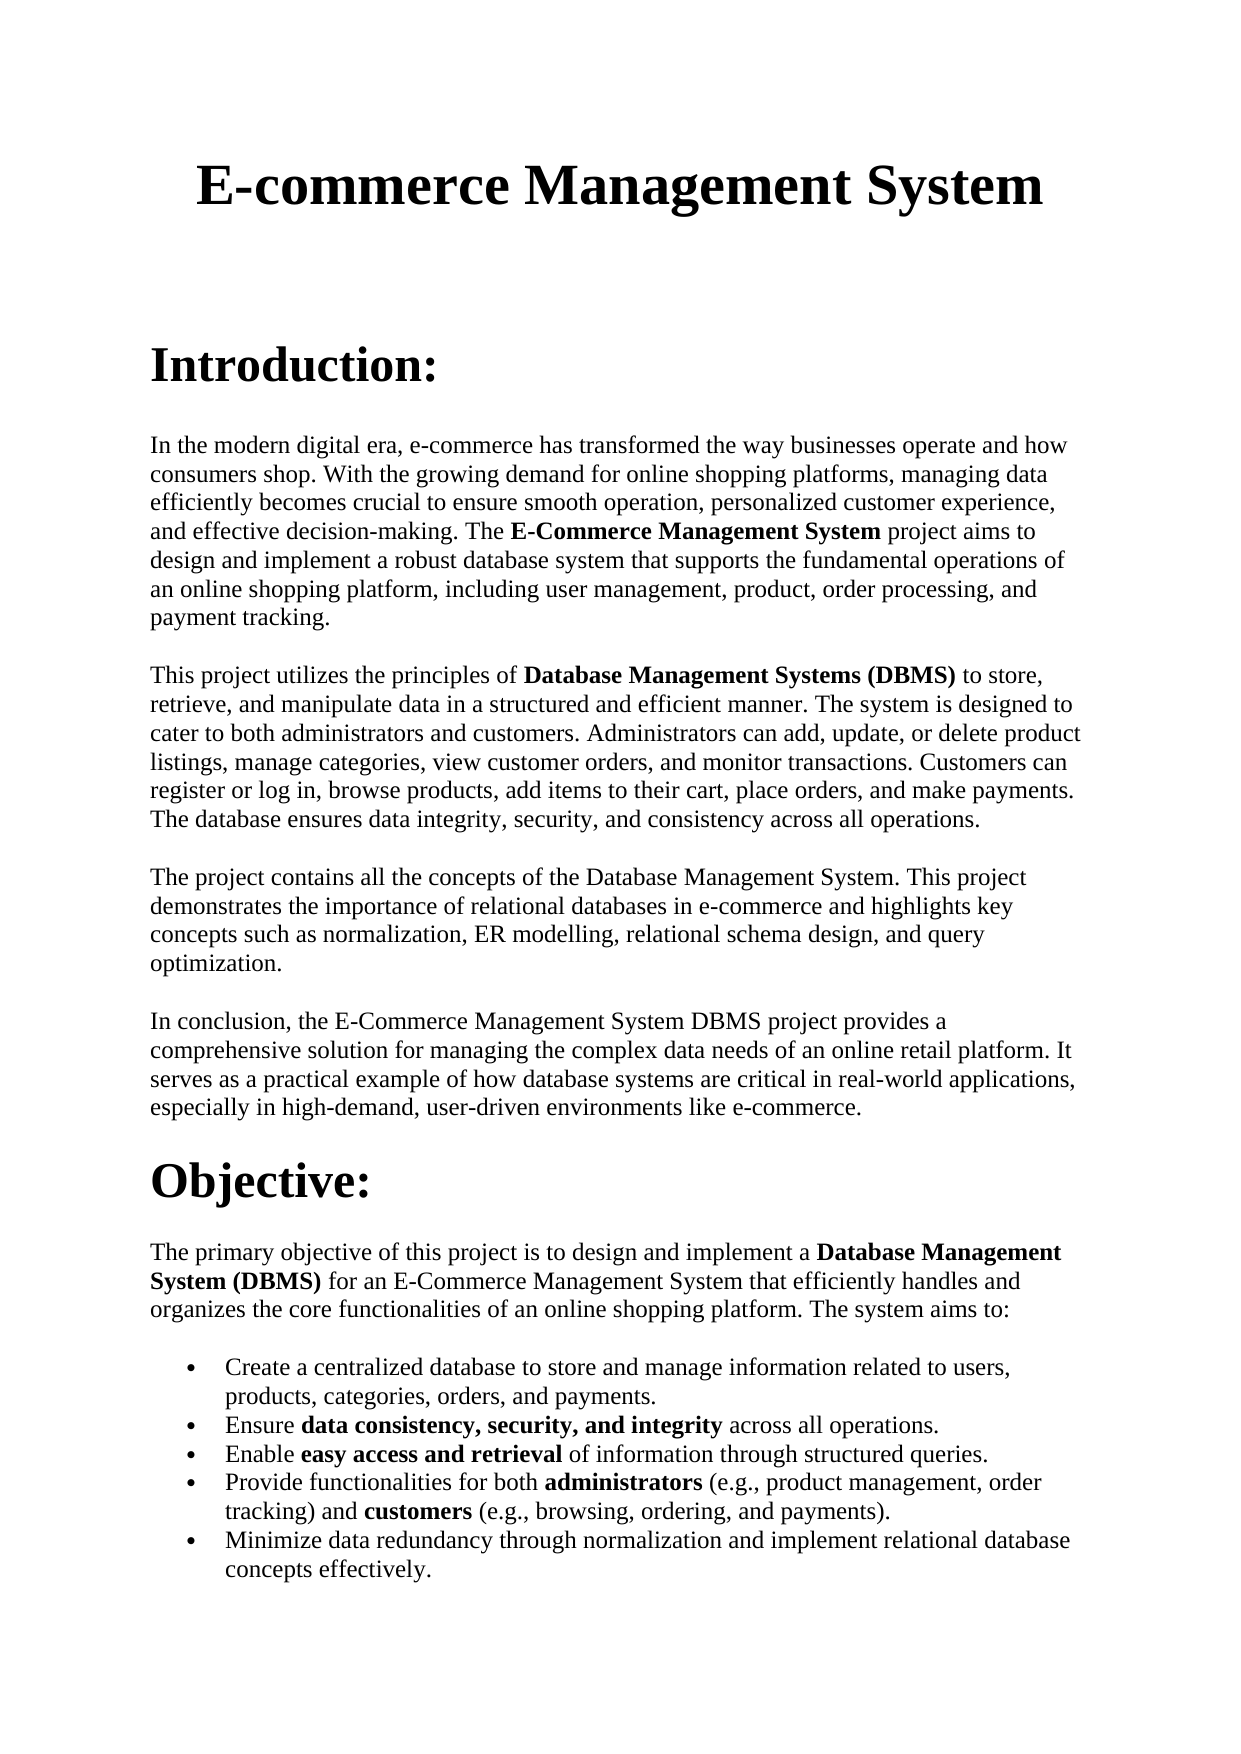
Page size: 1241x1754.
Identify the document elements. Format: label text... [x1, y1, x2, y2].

text Introduction: [150, 335, 1090, 392]
text The primary objective of this project is to design and implement a Database Management System (DBMS) for an E-Commerce Management System that efficiently handles and organizes the core functionalities of an online shopping platform. The system aims to: [150, 1237, 1090, 1323]
list Provide functionalities for both administrators (e.g., product management, order tracking) and customers (e.g., browsing, ordering, and payments). [187, 1467, 1090, 1525]
text The project contains all the concepts of the Database Management System. This project demonstrates the importance of relational databases in e-commerce and highlights key concepts such as normalization, ER modelling, relational schema design, and query optimization. [150, 862, 1090, 977]
text This project utilizes the principles of Database Management Systems (DBMS) to store, retrieve, and manipulate data in a structured and efficient manner. The system is designed to cater to both administrators and customers. Administrators can add, update, or delete product listings, manage categories, view customer orders, and monitor transactions. Customers can register or log in, browse products, add items to their cart, place orders, and make payments. The database ensures data integrity, security, and consistency across all operations. [150, 660, 1090, 833]
text E-commerce Management System [150, 150, 1090, 217]
list Create a centralized database to store and manage information related to users, products, categories, orders, and payments. [187, 1352, 1090, 1410]
text Objective: [150, 1150, 1090, 1208]
list Enable easy access and retrieval of information through structured queries. [187, 1439, 1090, 1467]
list Minimize data redundancy through normalization and implement relational database concepts effectively. [187, 1525, 1090, 1582]
list Ensure data consistency, security, and integrity across all operations. [187, 1410, 1090, 1439]
text In conclusion, the E-Commerce Management System DBMS project provides a comprehensive solution for managing the complex data needs of an online retail platform. It serves as a practical example of how database systems are critical in real-world applications, especially in high-demand, user-driven environments like e-commerce. [150, 1006, 1090, 1121]
text In the modern digital era, e-commerce has transformed the way businesses operate and how consumers shop. With the growing demand for online shopping platforms, managing data efficiently becomes crucial to ensure smooth operation, personalized customer experience, and effective decision-making. The E-Commerce Management System project aims to design and implement a robust database system that supports the fundamental operations of an online shopping platform, including user management, product, order processing, and payment tracking. [150, 430, 1090, 631]
